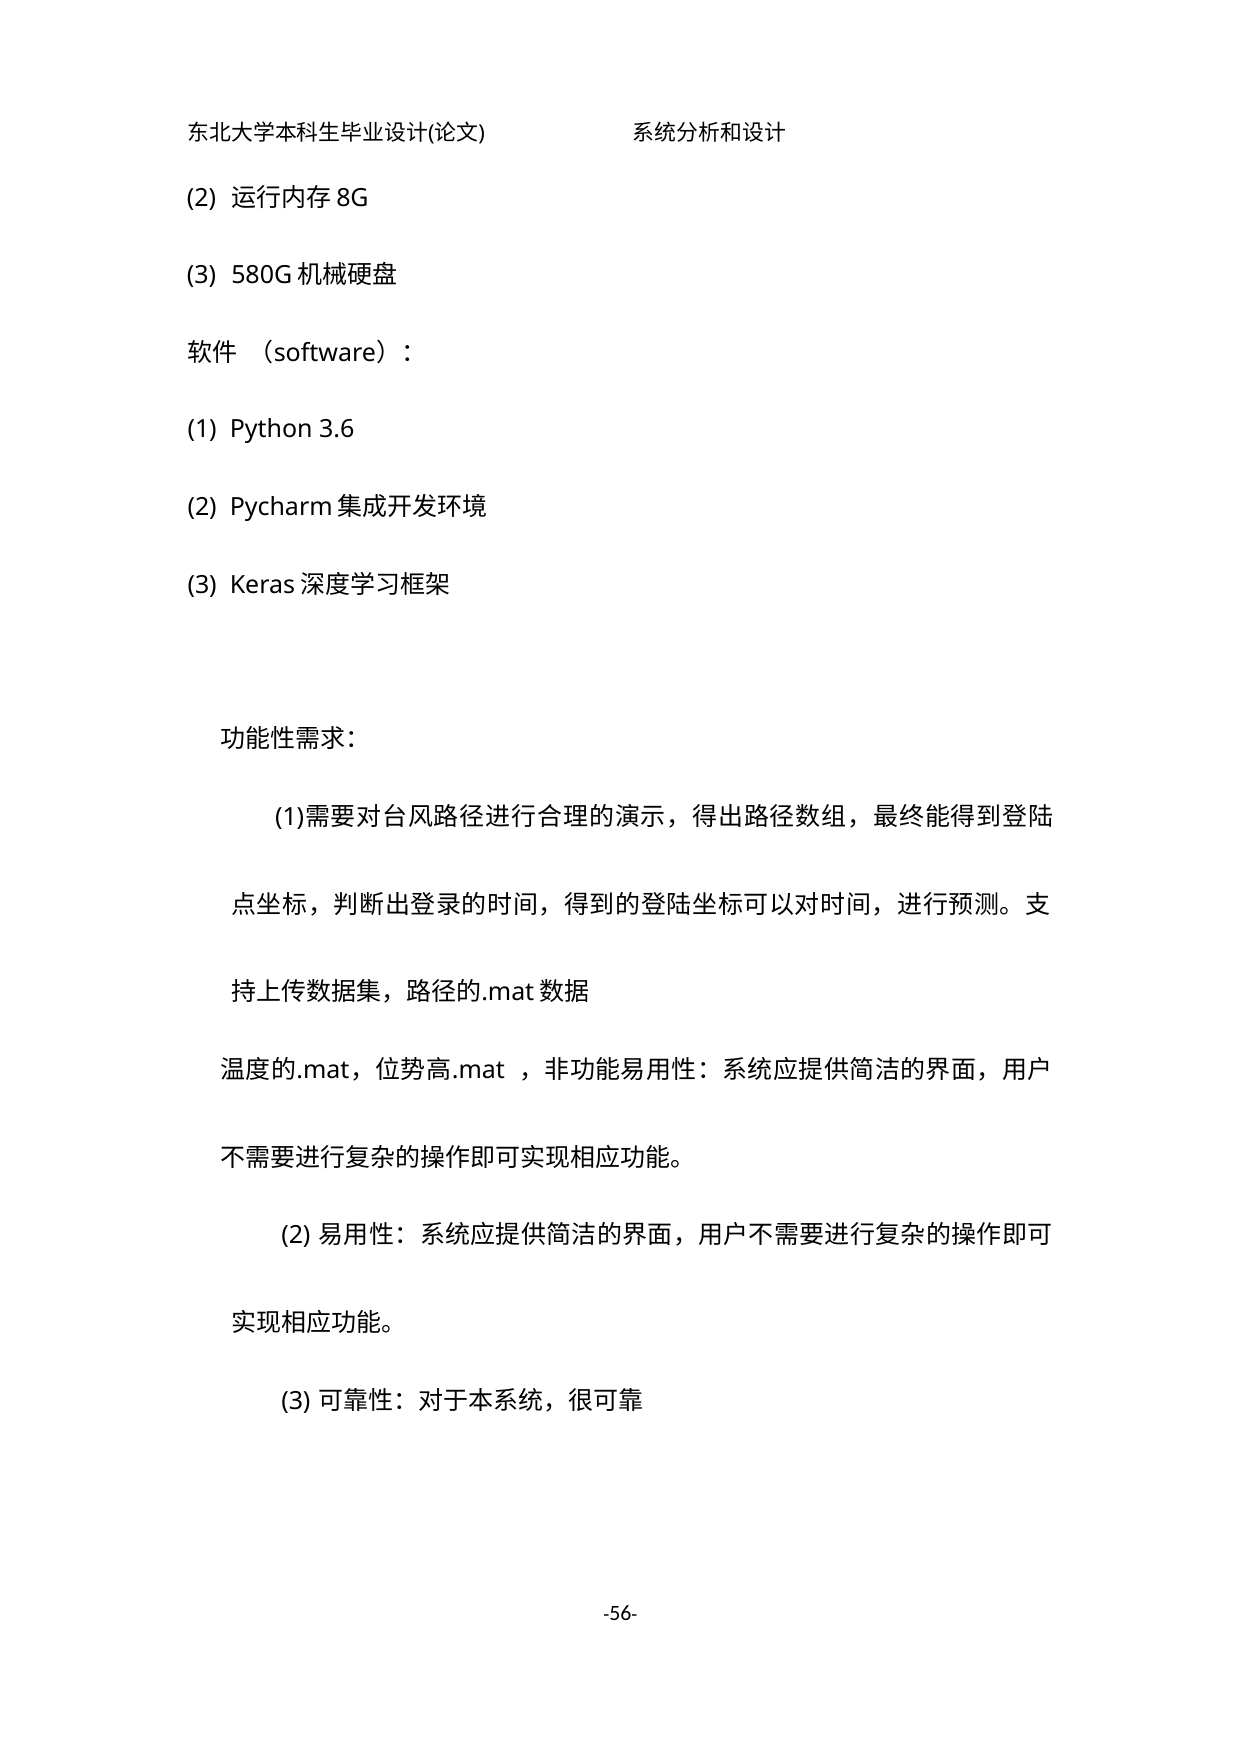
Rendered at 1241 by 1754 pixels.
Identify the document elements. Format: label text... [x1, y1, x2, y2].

list 温度的.mat，位势高.mat ，非功能易用性：系统应提供简洁的界面，用户不需要进行复杂的操作即可实现相应功能。 [220, 1035, 1053, 1188]
list 580G机械硬盘 [187, 240, 1053, 305]
list 运行内存8G [187, 163, 1053, 228]
list 易用性：系统应提供简洁的界面，用户不需要进行复杂的操作即可实现相应功能。 [231, 1200, 1053, 1353]
list Pycharm集成开发环境 [187, 472, 1053, 537]
list 功能性需求： [220, 704, 1053, 769]
list Python 3.6 [187, 396, 1053, 461]
list 软件 （software）： [187, 318, 1053, 383]
list 可靠性：对于本系统，很可靠 [231, 1366, 1053, 1431]
list Keras深度学习框架 [187, 550, 1053, 615]
list (1)需要对台风路径进行合理的演示，得出路径数组，最终能得到登陆点坐标，判断出登录的时间，得到的登陆坐标可以对时间，进行预测。支持上传数据集，路径的.mat数据 [231, 782, 1053, 1022]
